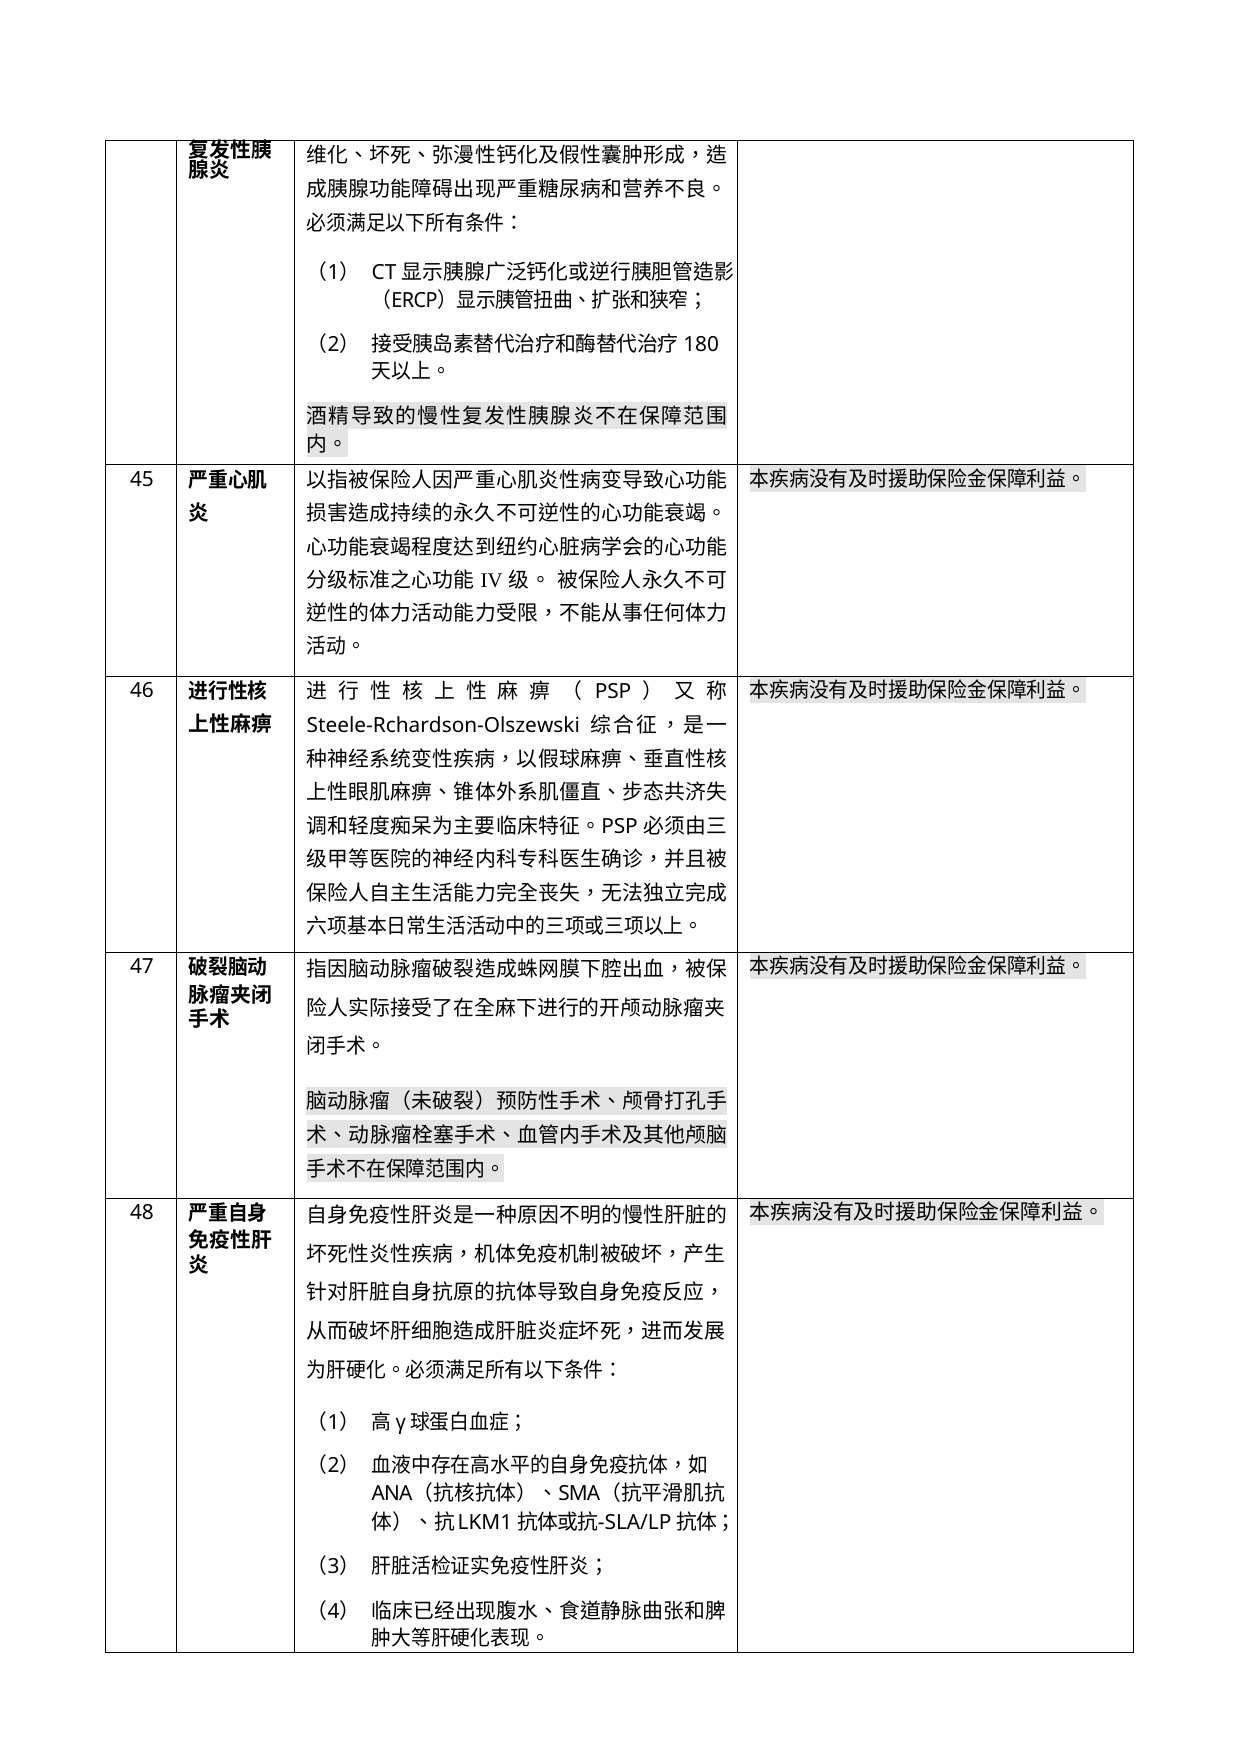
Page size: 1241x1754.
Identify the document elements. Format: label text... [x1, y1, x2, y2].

table_header 复发性胰腺炎 [177, 141, 294, 464]
table_header [106, 141, 176, 464]
table_cell 本疾病没有及时援助保险金保障利益。 [738, 1199, 1133, 1652]
table_header 维化、坏死、弥漫性钙化及假性囊肿形成，造成胰腺功能障碍出现严重糖尿病和营养不良。必须满足以下所有条件： CT 显示胰腺广泛钙化或逆行胰胆管造影（ERCP）显示胰管扭曲、扩张和狭窄； 接受胰岛素替代治疗和酶替代治疗 180 天以上。 酒精导致的慢性复发性胰腺炎不在保障范围内。 [295, 141, 737, 464]
table_cell 本疾病没有及时援助保险金保障利益。 [738, 677, 1133, 952]
table_cell 指因脑动脉瘤破裂造成蛛网膜下腔出血，被保险人实际接受了在全麻下进行的开颅动脉瘤夹闭手术。 脑动脉瘤（未破裂）预防性手术、颅骨打孔手术、动脉瘤栓塞手术、血管内手术及其他颅脑手术不在保障范围内。 [295, 953, 737, 1197]
table_cell 本疾病没有及时援助保险金保障利益。 [738, 953, 1133, 1197]
table_cell 严重自身 免疫性肝炎 [177, 1199, 294, 1652]
table_cell 48 [106, 1199, 176, 1652]
table_cell 本疾病没有及时援助保险金保障利益。 [738, 465, 1133, 676]
table_cell 以指被保险人因严重心肌炎性病变导致心功能损害造成持续的永久不可逆性的心功能衰竭。心功能衰竭程度达到纽约心脏病学会的心功能分级标准之心功能 IV 级。 被保险人永久不可逆性的体力活动能力受限，不能从事任何体力活动。 [295, 465, 737, 676]
table_cell 严重心肌 炎 [177, 465, 294, 676]
table_cell 破裂脑动 脉瘤夹闭手术 [177, 953, 294, 1197]
table_cell 进行性核 上性麻痹 [177, 677, 294, 952]
table_cell 进 行 性 核 上 性 麻 痹 （ PSP ） 又 称Steele-Rchardson-Olszewski 综合征，是一种神经系统变性疾病，以假球麻痹、垂直性核上性眼肌麻痹、锥体外系肌僵直、步态共济失调和轻度痴呆为主要临床特征。PSP 必须由三级甲等医院的神经内科专科医生确诊，并且被保险人自主生活能力完全丧失，无法独立完成六项基本日常生活活动中的三项或三项以上。 [295, 677, 737, 952]
table_header [738, 141, 1133, 464]
table_cell 自身免疫性肝炎是一种原因不明的慢性肝脏的坏死性炎性疾病，机体免疫机制被破坏，产生针对肝脏自身抗原的抗体导致自身免疫反应， 从而破坏肝细胞造成肝脏炎症坏死，进而发展为肝硬化。必须满足所有以下条件： 高γ球蛋白血症； 血液中存在高水平的自身免疫抗体，如 ANA（抗核抗体）、SMA（抗平滑肌抗体）、抗 LKM1 抗体或抗-SLA/LP 抗体； 肝脏活检证实免疫性肝炎； 临床已经出现腹水、食道静脉曲张和脾肿大等肝硬化表现。 [295, 1199, 737, 1652]
table_cell 46 [106, 677, 176, 952]
table_cell 45 [106, 465, 176, 676]
table_cell 47 [106, 953, 176, 1197]
